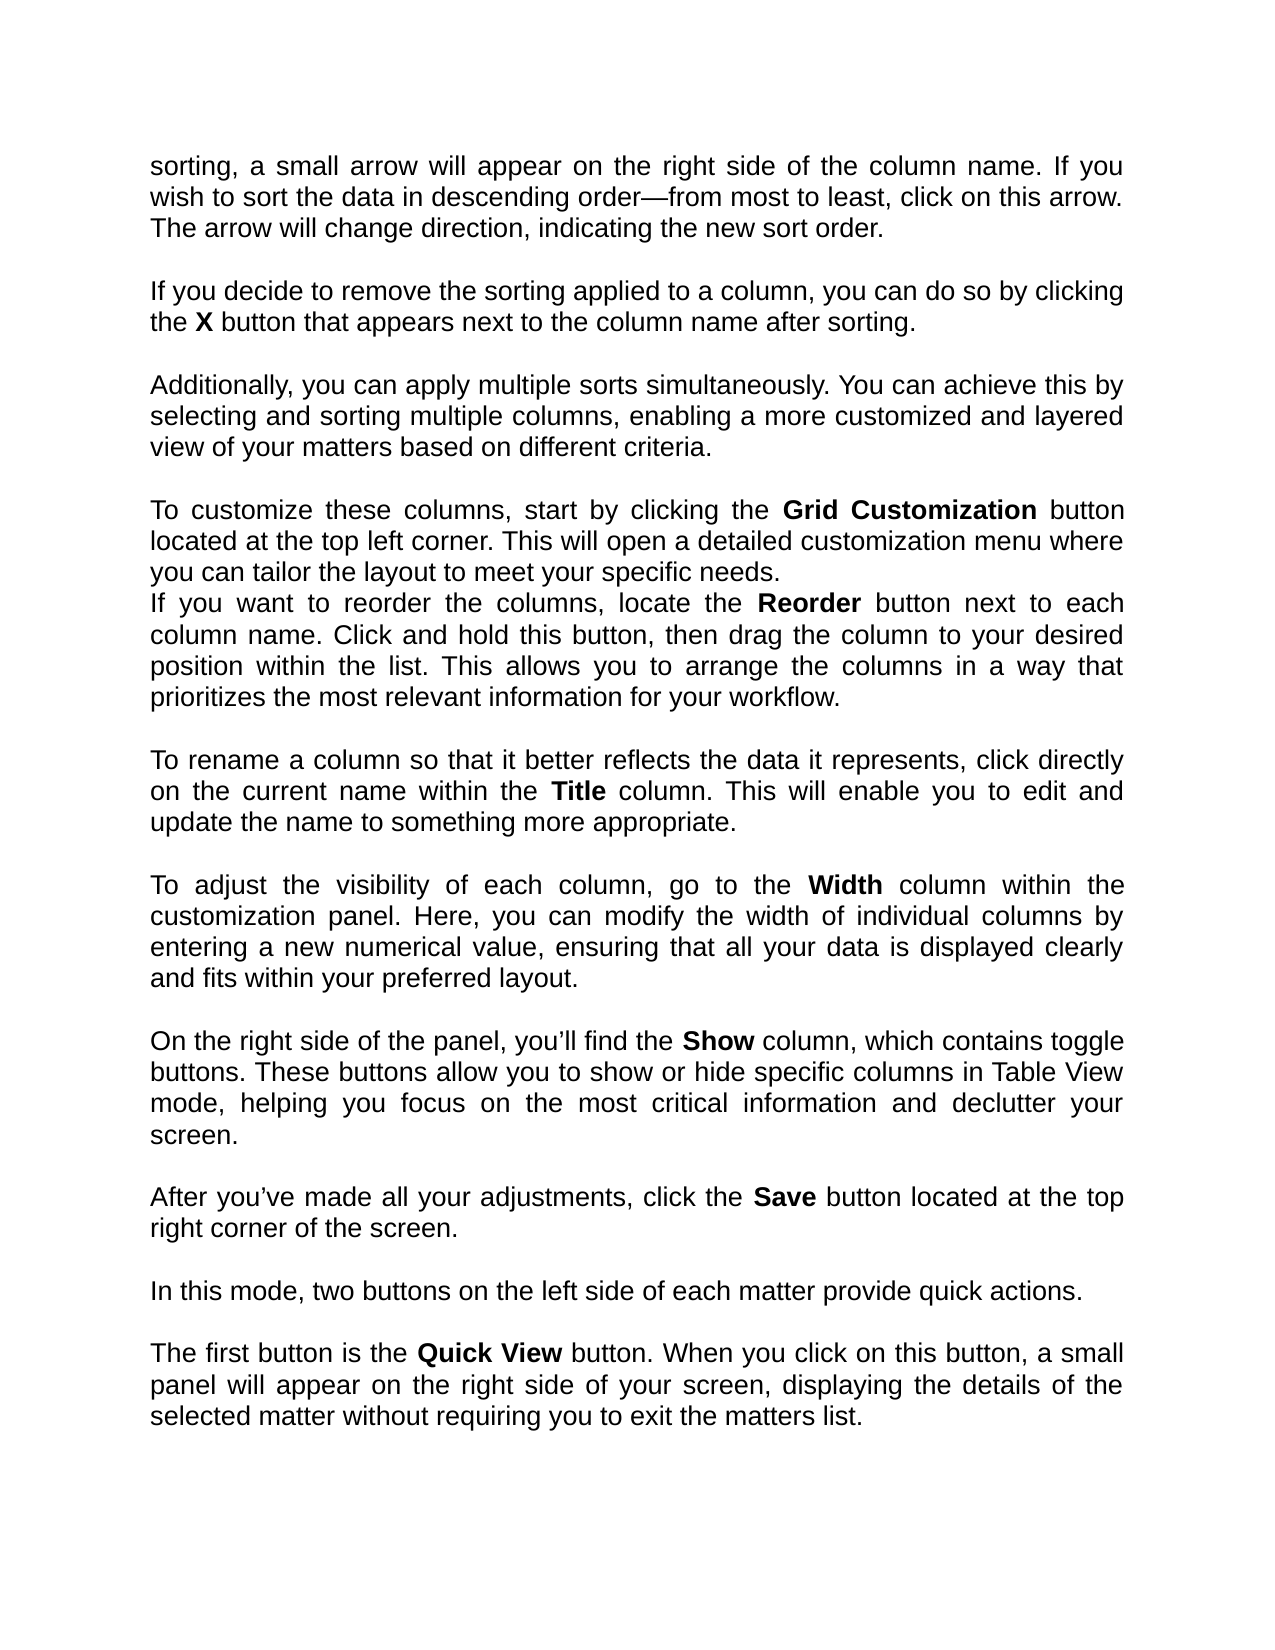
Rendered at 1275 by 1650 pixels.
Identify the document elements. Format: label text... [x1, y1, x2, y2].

text To adjust the visibility of each column, go to the Width column within the customization panel. Here, you can modify the width of individual columns by entering a new numerical value, ensuring that all your data is displayed clearly and fits within your preferred layout. [150, 869, 1125, 994]
text On the right side of the panel, you’ll find the Show column, which contains toggle buttons. These buttons allow you to show or hide specific columns in Table View mode, helping you focus on the most critical information and declutter your screen. [150, 1025, 1125, 1150]
text If you decide to remove the sorting applied to a column, you can do so by clicking the X button that appears next to the column name after sorting. [150, 275, 1125, 337]
text To rename a column so that it better reflects the data it represents, click directly on the current name within the Title column. This will enable you to edit and update the name to something more appropriate. [150, 744, 1125, 837]
text If you want to reorder the columns, locate the Reorder button next to each column name. Click and hold this button, then drag the column to your desired position within the list. This allows you to arrange the columns in a way that prioritizes the most relevant information for your workflow. [150, 587, 1125, 712]
text After you’ve made all your adjustments, click the Save button located at the top right corner of the screen. [150, 1181, 1125, 1244]
text Additionally, you can apply multiple sorts simultaneously. You can achieve this by selecting and sorting multiple columns, enabling a more customized and layered view of your matters based on different criteria. [150, 369, 1125, 462]
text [150, 150, 1125, 244]
text To customize these columns, start by clicking the Grid Customization button located at the top left corner. This will open a detailed customization menu where you can tailor the layout to meet your specific needs. [150, 494, 1125, 587]
text The first button is the Quick View button. When you click on this button, a small panel will appear on the right side of your screen, displaying the details of the selected matter without requiring you to exit the matters list. [150, 1337, 1125, 1431]
text In this mode, two buttons on the left side of each matter provide quick actions. [150, 1275, 1125, 1306]
